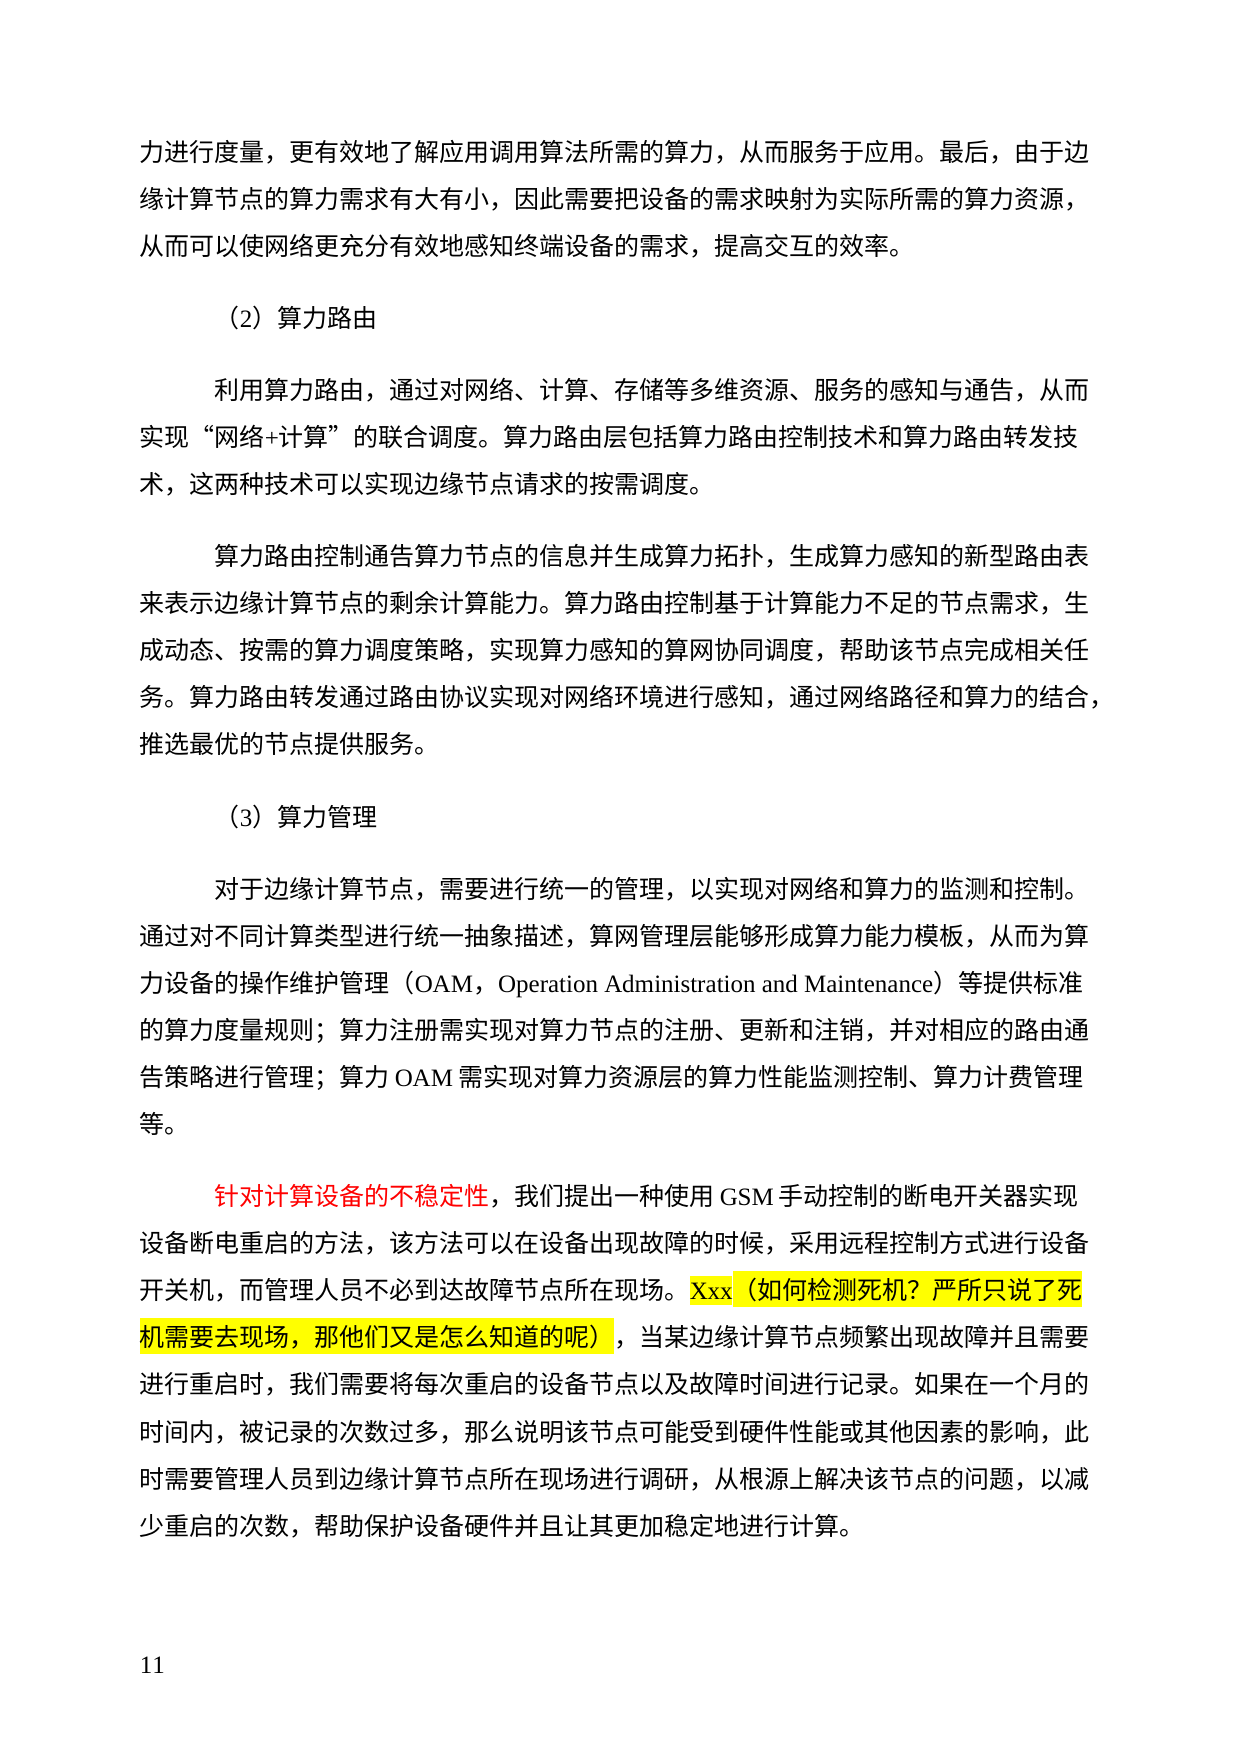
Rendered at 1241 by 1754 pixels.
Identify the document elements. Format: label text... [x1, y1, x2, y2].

text 针对计算设备的不稳定性，我们提出一种使用GSM手动控制的断电开关器实现设备断电重启的方法，该方法可以在设备出现故障的时候，采用远程控制方式进行设备开关机，而管理人员不必到达故障节点所在现场。Xxx（如何检测死机？严所只说了死机需要去现场，那他们又是怎么知道的呢），当某边缘计算节点频繁出现故障并且需要进行重启时，我们需要将每次重启的设备节点以及故障时间进行记录。如果在一个月的时间内，被记录的次数过多，那么说明该节点可能受到硬件性能或其他因素的影响，此时需要管理人员到边缘计算节点所在现场进行调研，从根源上解决该节点的问题，以减少重启的次数，帮助保护设备硬件并且让其更加稳定地进行计算。 [139, 1177, 1101, 1542]
text 对于边缘计算节点，需要进行统一的管理，以实现对网络和算力的监测和控制。通过对不同计算类型进行统一抽象描述，算网管理层能够形成算力能力模板，从而为算力设备的操作维护管理（OAM，Operation Administration and Maintenance）等提供标准的算力度量规则；算力注册需实现对算力节点的注册、更新和注销，并对相应的路由通告策略进行管理；算力OAM需实现对算力资源层的算力性能监测控制、算力计费管理等。 [139, 869, 1101, 1141]
text （2）算力路由 [139, 298, 1101, 334]
text （3）算力管理 [139, 797, 1101, 833]
text 利用算力路由，通过对网络、计算、存储等多维资源、服务的感知与通告，从而实现“网络+计算”的联合调度。算力路由层包括算力路由控制技术和算力路由转发技术，这两种技术可以实现边缘节点请求的按需调度。 [139, 370, 1101, 501]
text 算力路由控制通告算力节点的信息并生成算力拓扑，生成算力感知的新型路由表来表示边缘计算节点的剩余计算能力。算力路由控制基于计算能力不足的节点需求，生成动态、按需的算力调度策略，实现算力感知的算网协同调度，帮助该节点完成相关任务。算力路由转发通过路由协议实现对网络环境进行感知，通过网络路径和算力的结合，推选最优的节点提供服务。 [139, 537, 1101, 761]
